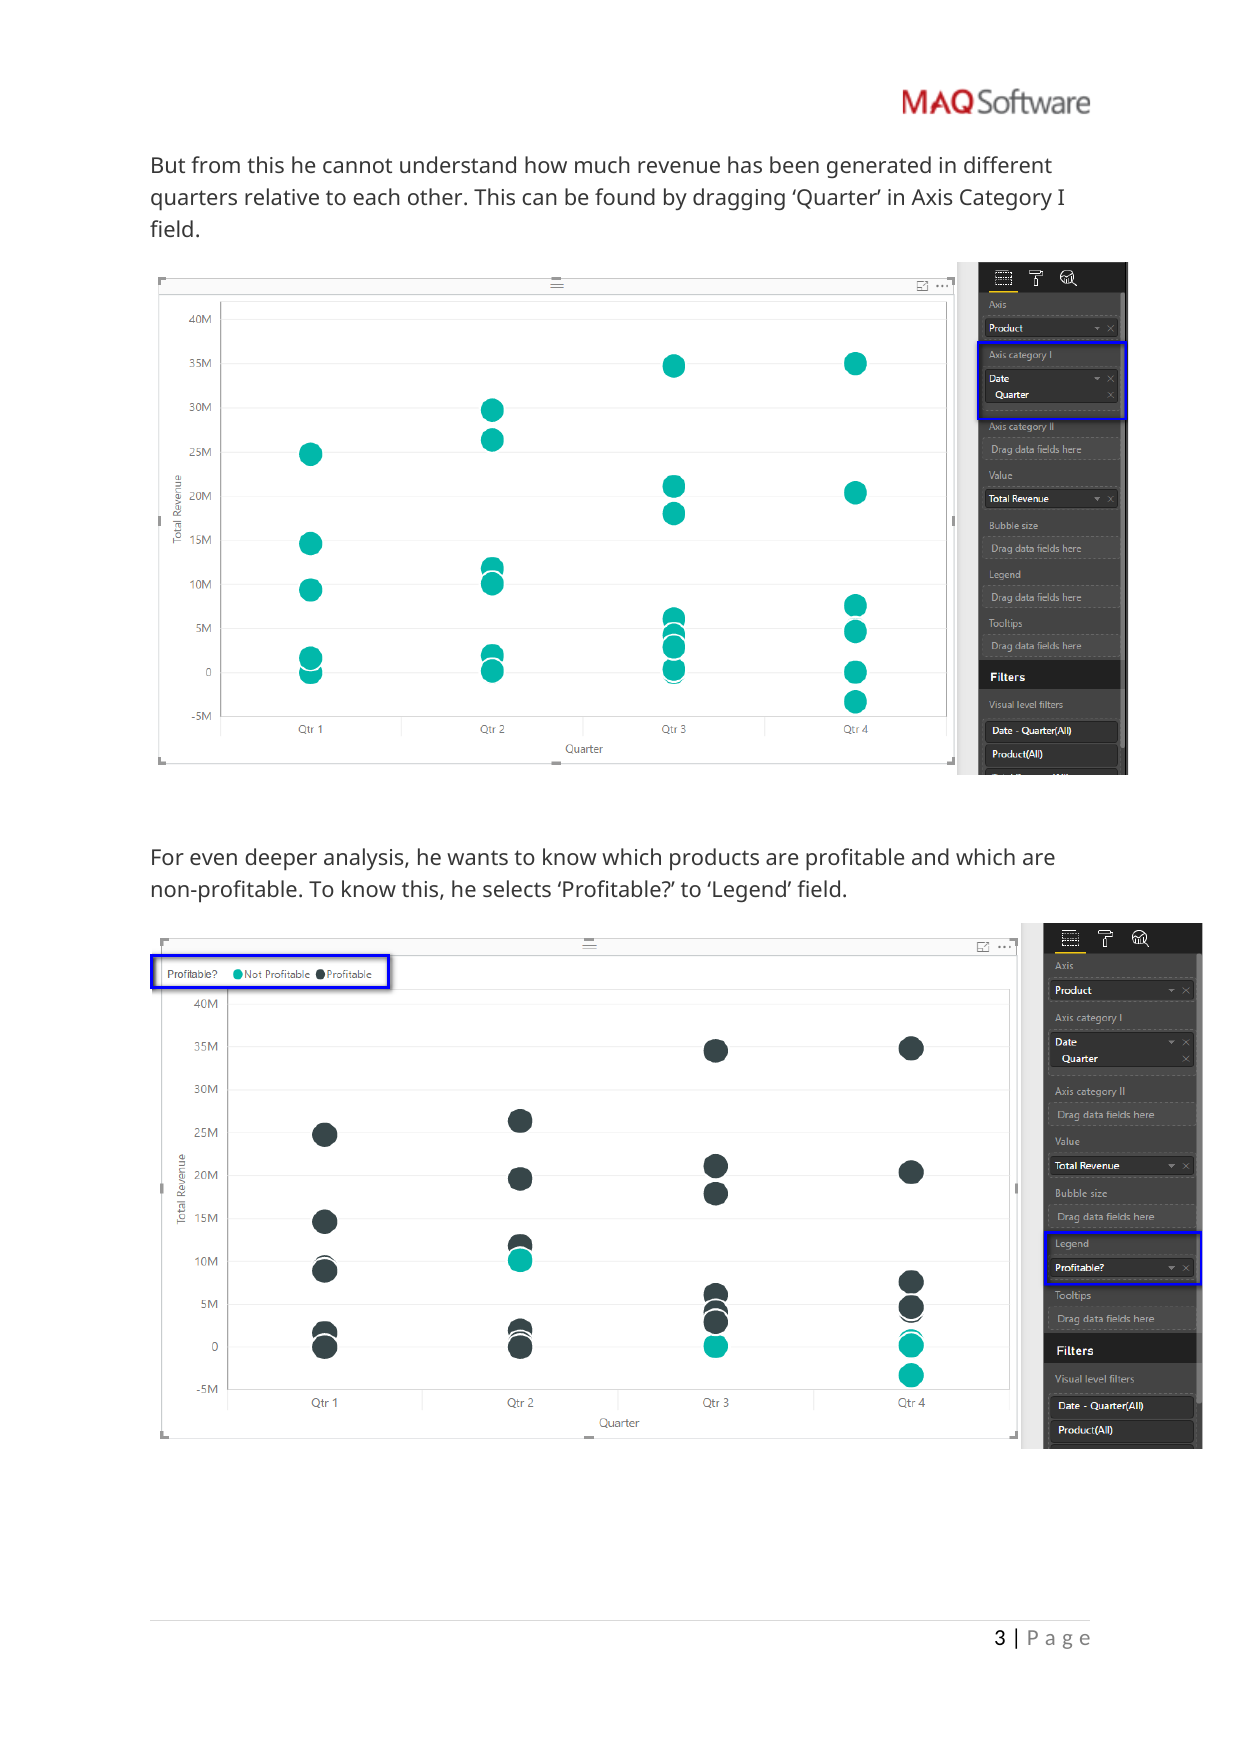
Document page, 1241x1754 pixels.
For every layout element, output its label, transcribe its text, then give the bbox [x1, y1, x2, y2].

text But from this he cannot understand how much revenue has been generated in different quarters relative to each other. This can be found by dragging ‘Quarter’ in Axis Category I field. [150, 150, 1090, 244]
picture [902, 75, 1091, 129]
picture [150, 923, 1203, 1449]
text For even deeper analysis, he wants to know which products are profitable and which are non-profitable. To know this, he selects ‘Profitable?’ to ‘Legend’ field. [150, 842, 1090, 904]
picture [150, 262, 1129, 775]
